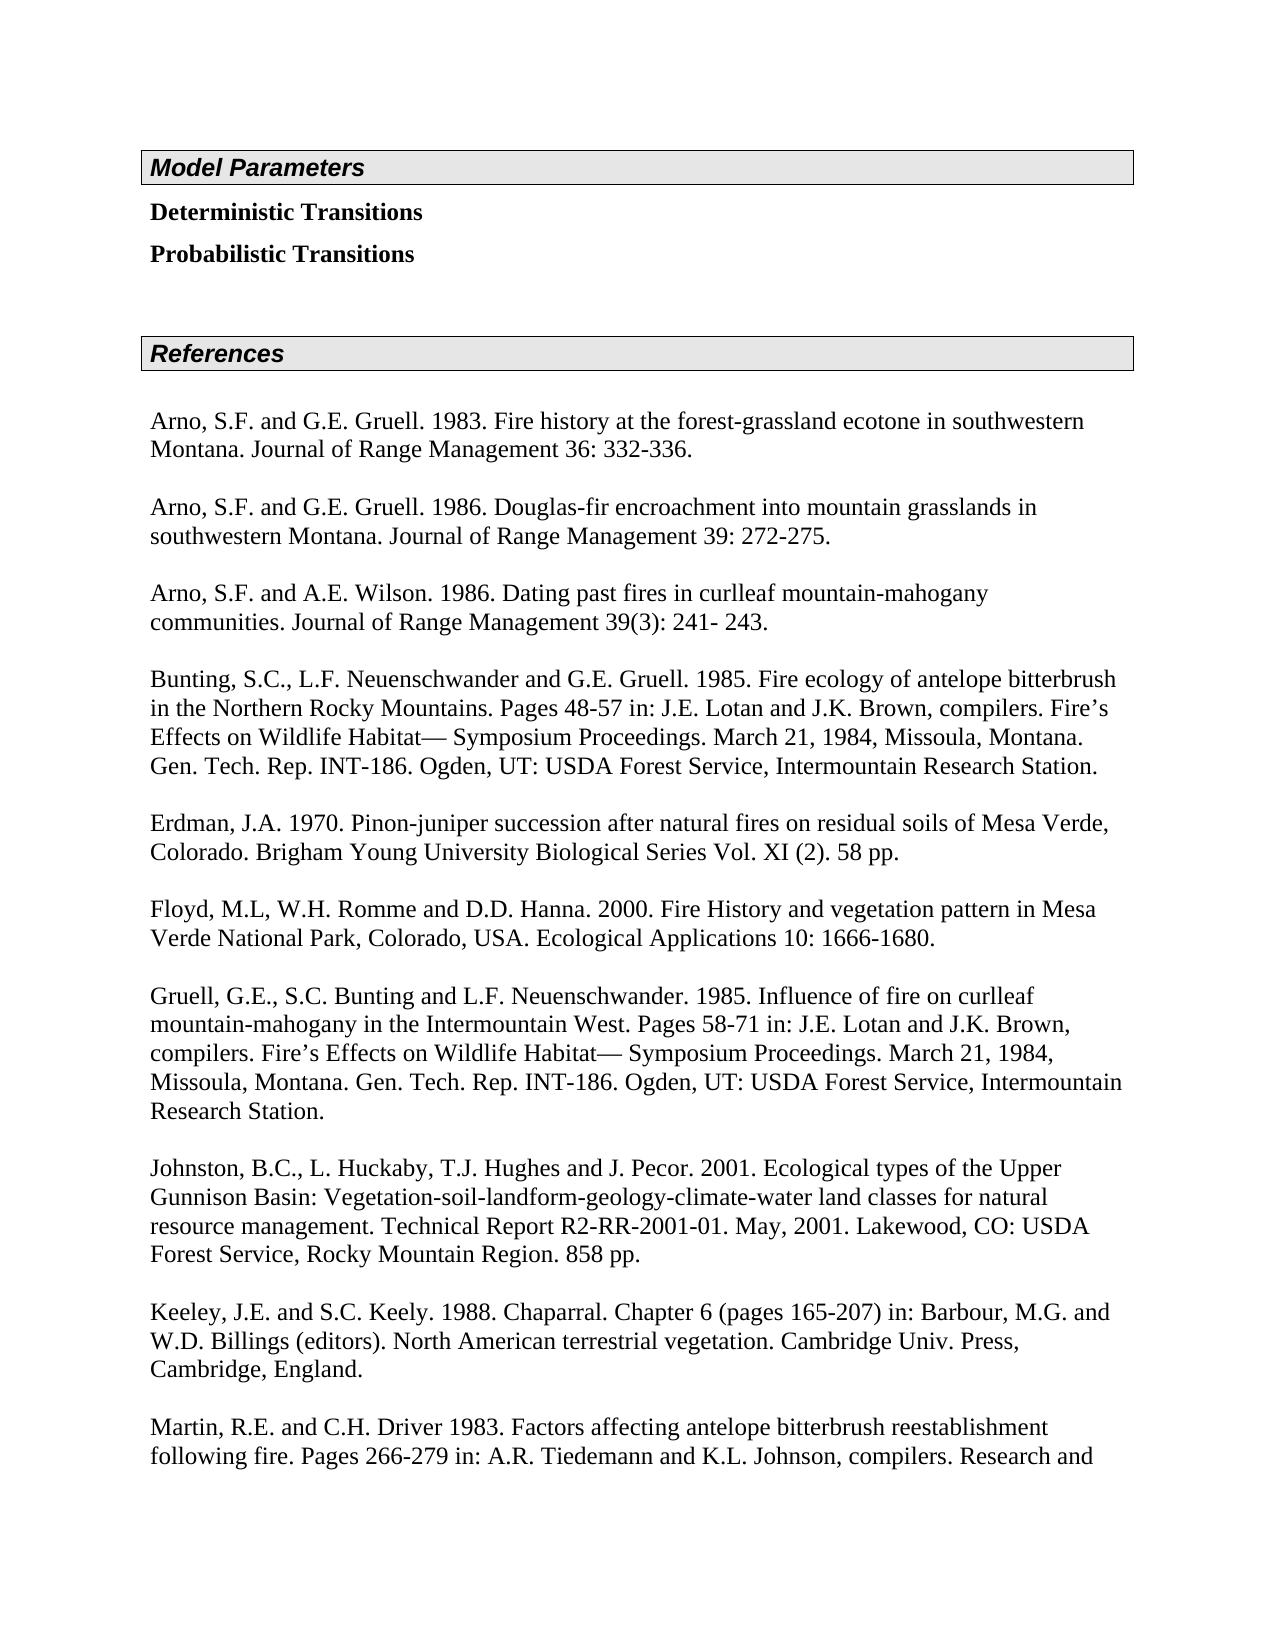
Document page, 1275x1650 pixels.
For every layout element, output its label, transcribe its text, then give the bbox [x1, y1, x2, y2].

text Model Parameters [142, 151, 1133, 184]
text Arno, S.F. and G.E. Gruell. 1986. Douglas-fir encroachment into mountain grasslands in southwestern Montana. Journal of Range Management 39: 272-275. [150, 492, 1125, 549]
text Floyd, M.L, W.H. Romme and D.D. Hanna. 2000. Fire History and vegetation pattern in Mesa Verde National Park, Colorado, USA. Ecological Applications 10: 1666-1680. [150, 894, 1125, 952]
text Arno, S.F. and A.E. Wilson. 1986. Dating past fires in curlleaf mountain-mahogany communities. Journal of Range Management 39(3): 241- 243. [150, 578, 1125, 636]
text Erdman, J.A. 1970. Pinon-juniper succession after natural fires on residual soils of Mesa Verde, Colorado. Brigham Young University Biological Series Vol. XI (2). 58 pp. [150, 808, 1125, 866]
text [150, 1412, 1125, 1469]
text Deterministic Transitions [150, 197, 1125, 226]
text Gruell, G.E., S.C. Bunting and L.F. Neuenschwander. 1985. Influence of fire on curlleaf mountain-mahogany in the Intermountain West. Pages 58-71 in: J.E. Lotan and J.K. Brown, compilers. Fire’s Effects on Wildlife Habitat— Symposium Proceedings. March 21, 1984, Missoula, Montana. Gen. Tech. Rep. INT-186. Ogden, UT: USDA Forest Service, Intermountain Research Station. [150, 981, 1125, 1124]
text Keeley, J.E. and S.C. Keely. 1988. Chaparral. Chapter 6 (pages 165-207) in: Barbour, M.G. and W.D. Billings (editors). North American terrestrial vegetation. Cambridge Univ. Press, Cambridge, England. [150, 1297, 1125, 1383]
text References [142, 337, 1133, 370]
text Bunting, S.C., L.F. Neuenschwander and G.E. Gruell. 1985. Fire ecology of antelope bitterbrush in the Northern Rocky Mountains. Pages 48-57 in: J.E. Lotan and J.K. Brown, compilers. Fire’s Effects on Wildlife Habitat— Symposium Proceedings. March 21, 1984, Missoula, Montana. Gen. Tech. Rep. INT-186. Ogden, UT: USDA Forest Service, Intermountain Research Station. [150, 664, 1125, 779]
text Arno, S.F. and G.E. Gruell. 1983. Fire history at the forest-grassland ecotone in southwestern Montana. Journal of Range Management 36: 332-336. [150, 406, 1125, 463]
text Johnston, B.C., L. Huckaby, T.J. Hughes and J. Pecor. 2001. Ecological types of the Upper Gunnison Basin: Vegetation-soil-landform-geology-climate-water land classes for natural resource management. Technical Report R2-RR-2001-01. May, 2001. Lakewood, CO: USDA Forest Service, Rocky Mountain Region. 858 pp. [150, 1153, 1125, 1268]
text Probabilistic Transitions [150, 239, 1125, 267]
